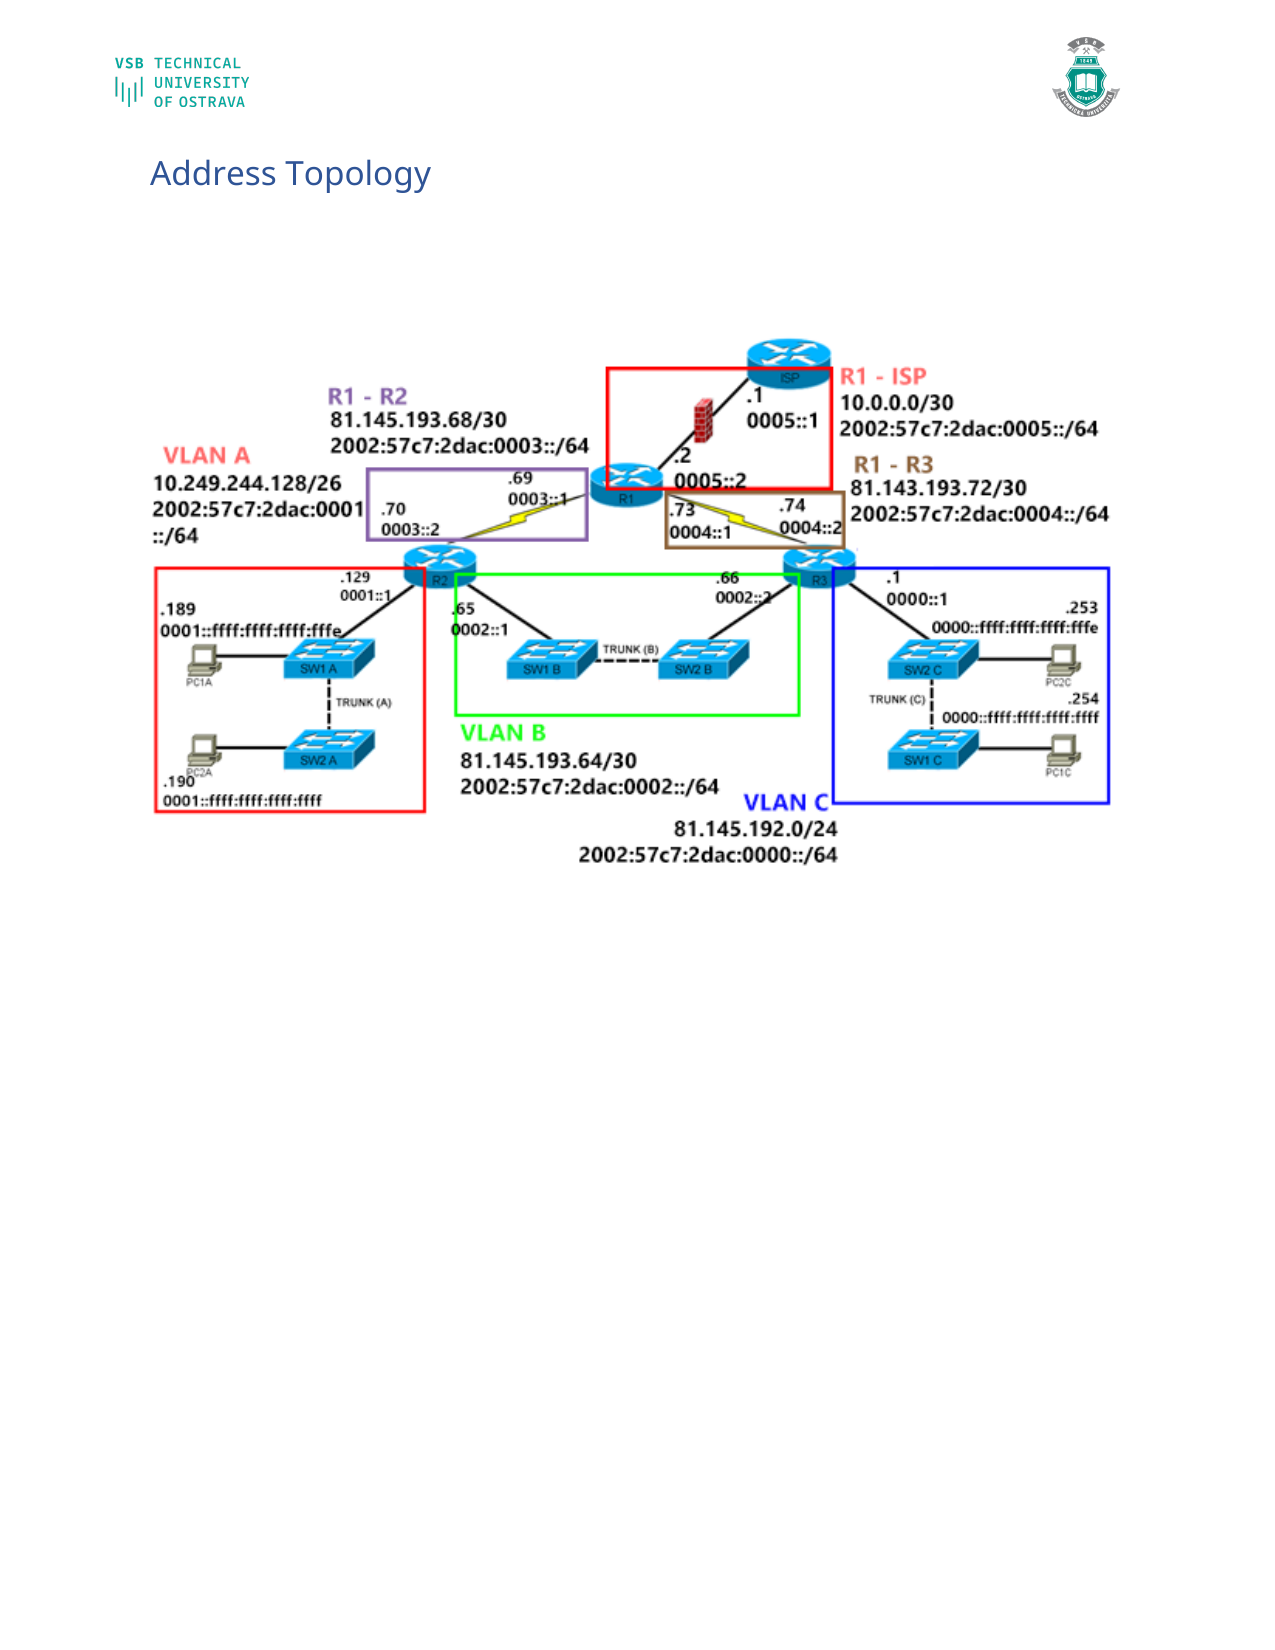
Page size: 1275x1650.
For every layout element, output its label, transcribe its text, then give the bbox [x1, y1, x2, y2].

picture [115, 53, 249, 107]
picture [1046, 37, 1125, 117]
subtitle Address Topology [150, 150, 1125, 195]
picture [151, 308, 1125, 869]
